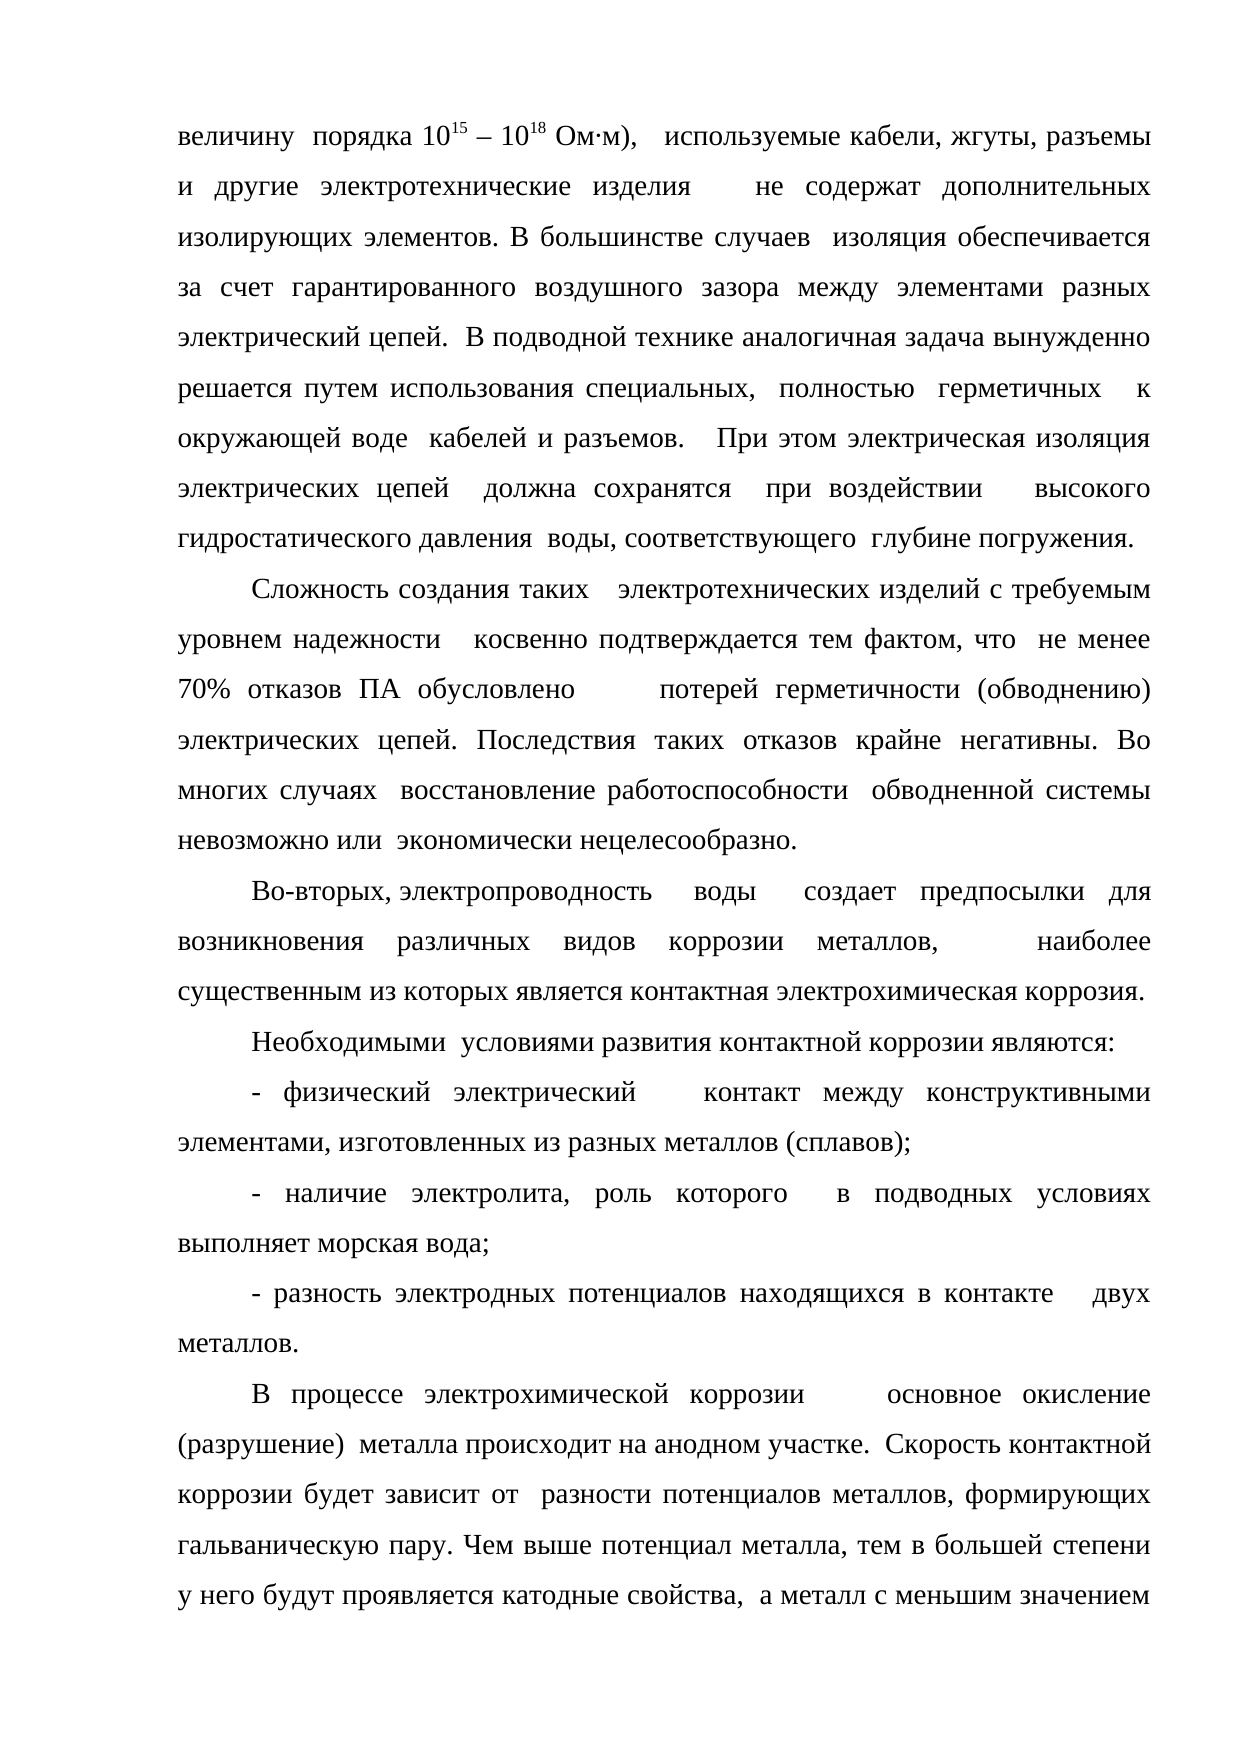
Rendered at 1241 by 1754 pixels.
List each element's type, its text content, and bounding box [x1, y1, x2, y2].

text - физический электрический контакт между конструктивными элементами, изготовленных из разных металлов (сплавов); [177, 1074, 1152, 1158]
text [177, 1376, 1152, 1611]
text Сложность создания таких электротехнических изделий с требуемым уровнем надежности косвенно подтверждается тем фактом, что не менее 70% отказов ПА обусловлено потерей герметичности (обводнению) электрических цепей. Последствия таких отказов крайне негативны. Во многих случаях восстановление работоспособности обводненной системы невозможно или экономически нецелесообразно. [177, 571, 1152, 856]
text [177, 118, 1152, 554]
text Во-вторых, электропроводность воды создает предпосылки для возникновения различных видов коррозии металлов, наиболее существенным из которых является контактная электрохимическая коррозия. [177, 873, 1152, 1007]
text - наличие электролита, роль которого в подводных условиях выполняет морская вода; [177, 1175, 1152, 1258]
text - разность электродных потенциалов находящихся в контакте двух металлов. [177, 1275, 1152, 1359]
text Необходимыми условиями развития контактной коррозии являются: [177, 1024, 1152, 1057]
